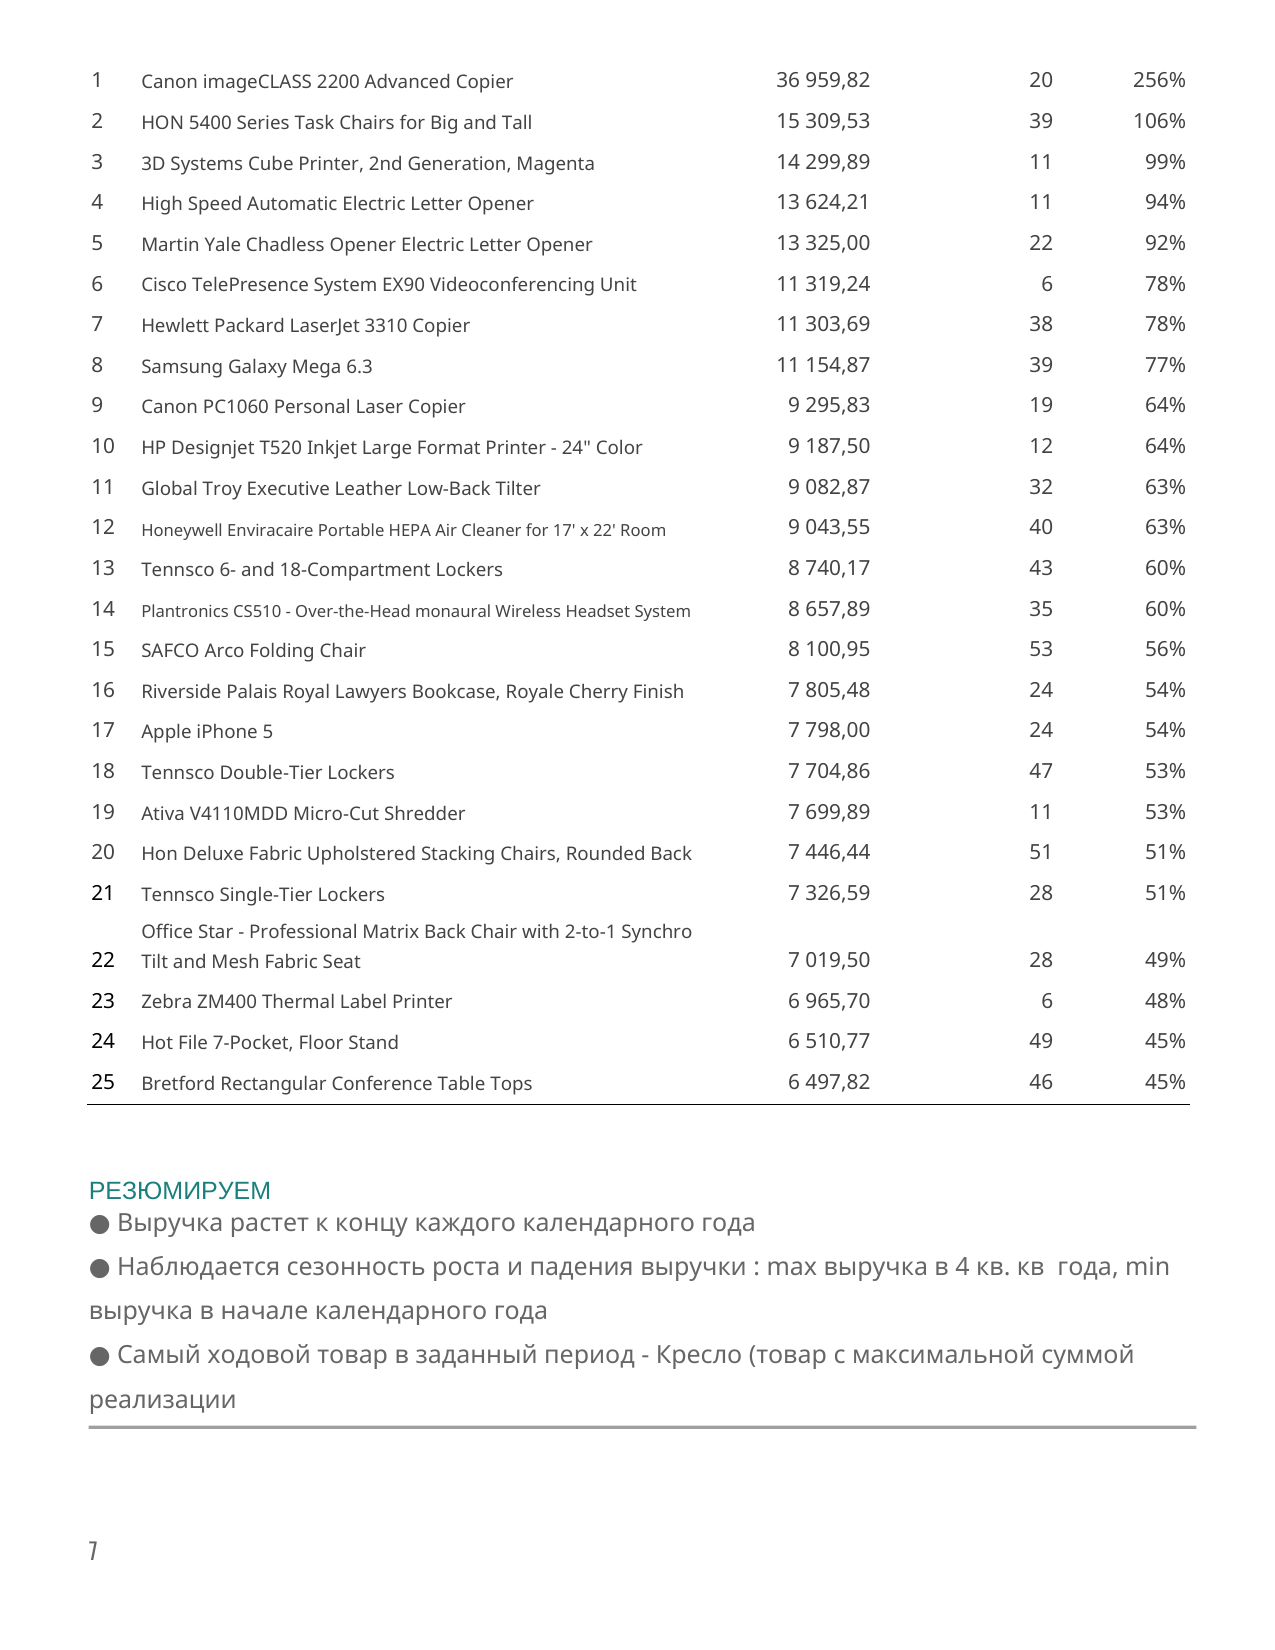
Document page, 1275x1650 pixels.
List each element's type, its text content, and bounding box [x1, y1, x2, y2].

table_cell 53% [1057, 793, 1190, 833]
table_cell 63% [1057, 508, 1190, 549]
table_cell 77% [1057, 346, 1190, 386]
table_cell 8 100,95 [714, 630, 874, 671]
table_cell 11 319,24 [714, 265, 874, 305]
table_cell 63% [1057, 468, 1190, 508]
table_cell 49% [1057, 915, 1190, 982]
table_cell 21 [87, 874, 137, 914]
table_cell Tennsco Double-Tier Lockers [137, 752, 713, 793]
table_cell 46 [874, 1063, 1057, 1103]
table_cell 7 798,00 [714, 711, 874, 752]
table_cell 54% [1057, 671, 1190, 711]
table_cell 9 082,87 [714, 468, 874, 508]
table_cell 9 187,50 [714, 427, 874, 468]
table_cell Hon Deluxe Fabric Upholstered Stacking Chairs, Rounded Back [137, 833, 713, 874]
table_cell Office Star - Professional Matrix Back Chair with 2-to-1 Synchro Tilt and Mesh Fabric Seat [137, 915, 713, 982]
table_cell Hot File 7-Pocket, Floor Stand [137, 1022, 713, 1063]
table_cell 9 295,83 [714, 386, 874, 427]
text ● Выручка растет к концу каждого календарного года [88, 1204, 1196, 1238]
table_cell Plantronics CS510 - Over-the-Head monaural Wireless Headset System [137, 590, 713, 630]
table_cell 15 309,53 [714, 102, 874, 143]
table_cell Hewlett Packard LaserJet 3310 Copier [137, 305, 713, 346]
table_cell 51 [874, 833, 1057, 874]
table_cell 7 446,44 [714, 833, 874, 874]
table_cell 7 805,48 [714, 671, 874, 711]
table_cell 9 043,55 [714, 508, 874, 549]
table_cell 24 [874, 711, 1057, 752]
table_cell 53% [1057, 752, 1190, 793]
table_cell 45% [1057, 1022, 1190, 1063]
table_cell Samsung Galaxy Mega 6.3 [137, 346, 713, 386]
table_cell 7 019,50 [714, 915, 874, 982]
table_cell 49 [874, 1022, 1057, 1063]
table_cell 11 [874, 143, 1057, 183]
table_cell Tennsco Single-Tier Lockers [137, 874, 713, 914]
table_cell 8 740,17 [714, 549, 874, 589]
table_cell 51% [1057, 874, 1190, 914]
table_cell 35 [874, 590, 1057, 630]
table_cell 2 [87, 102, 137, 143]
table_cell 48% [1057, 982, 1190, 1022]
table_cell 13 [87, 549, 137, 589]
table_cell 14 [87, 590, 137, 630]
table_cell 10 [87, 427, 137, 468]
table_cell Riverside Palais Royal Lawyers Bookcase, Royale Cherry Finish [137, 671, 713, 711]
table_cell 64% [1057, 386, 1190, 427]
table_cell Canon PC1060 Personal Laser Copier [137, 386, 713, 427]
table_cell Apple iPhone 5 [137, 711, 713, 752]
table_cell 51% [1057, 833, 1190, 874]
text ● Наблюдается сезонность роста и падения выручки : max выручка в 4 кв. кв года, min выручка в начале календарного года [88, 1249, 1196, 1327]
table_cell 5 [87, 224, 137, 264]
table_cell 24 [87, 1022, 137, 1063]
table_cell 39 [874, 346, 1057, 386]
table_cell 24 [874, 671, 1057, 711]
table_cell 11 [87, 468, 137, 508]
table_cell 3 [87, 143, 137, 183]
table_cell 22 [874, 224, 1057, 264]
table_cell 256% [1057, 60, 1190, 102]
table_cell 6 [87, 265, 137, 305]
table_cell 7 704,86 [714, 752, 874, 793]
table_cell 47 [874, 752, 1057, 793]
table_cell 15 [87, 630, 137, 671]
table_cell 12 [874, 427, 1057, 468]
text РЕЗЮМИРУЕМ [88, 1176, 1196, 1204]
table_cell 11 [874, 793, 1057, 833]
table_cell 9 [87, 386, 137, 427]
table_cell 39 [874, 102, 1057, 143]
table_cell 6 [874, 982, 1057, 1022]
table_cell 6 510,77 [714, 1022, 874, 1063]
table_cell 1 [87, 60, 137, 102]
table_cell 8 [87, 346, 137, 386]
table_cell 6 [874, 265, 1057, 305]
table_cell 20 [874, 60, 1057, 102]
table_cell 12 [87, 508, 137, 549]
table_cell Canon imageCLASS 2200 Advanced Copier [137, 60, 713, 102]
table_cell 14 299,89 [714, 143, 874, 183]
table_cell Ativa V4110MDD Micro-Cut Shredder [137, 793, 713, 833]
table_cell 43 [874, 549, 1057, 589]
table_cell 19 [87, 793, 137, 833]
table_cell SAFCO Arco Folding Chair [137, 630, 713, 671]
table_cell 11 303,69 [714, 305, 874, 346]
table_cell 94% [1057, 183, 1190, 224]
table_cell 92% [1057, 224, 1190, 264]
table_cell 56% [1057, 630, 1190, 671]
table_cell 11 [874, 183, 1057, 224]
table_cell 28 [874, 874, 1057, 914]
table_cell Zebra ZM400 Thermal Label Printer [137, 982, 713, 1022]
table_cell High Speed Automatic Electric Letter Opener [137, 183, 713, 224]
table_cell 60% [1057, 549, 1190, 589]
table_cell 99% [1057, 143, 1190, 183]
table_cell 53 [874, 630, 1057, 671]
table_cell 17 [87, 711, 137, 752]
table_cell 45% [1057, 1063, 1190, 1103]
table_cell 64% [1057, 427, 1190, 468]
table_cell 16 [87, 671, 137, 711]
table_cell 3D Systems Cube Printer, 2nd Generation, Magenta [137, 143, 713, 183]
table_cell 23 [87, 982, 137, 1022]
table_cell 18 [87, 752, 137, 793]
table_cell 13 624,21 [714, 183, 874, 224]
table_cell 19 [874, 386, 1057, 427]
table_cell 25 [87, 1063, 137, 1103]
table_cell 6 965,70 [714, 982, 874, 1022]
table_cell 78% [1057, 305, 1190, 346]
table_cell 60% [1057, 590, 1190, 630]
table_cell 28 [874, 915, 1057, 982]
table_cell 106% [1057, 102, 1190, 143]
table_cell 7 326,59 [714, 874, 874, 914]
table_cell 78% [1057, 265, 1190, 305]
table_cell 13 325,00 [714, 224, 874, 264]
table_cell 22 [87, 915, 137, 982]
table_cell 36 959,82 [714, 60, 874, 102]
table_cell 38 [874, 305, 1057, 346]
table_cell Honeywell Enviracaire Portable HEPA Air Cleaner for 17' x 22' Room [137, 508, 713, 549]
table_cell Martin Yale Chadless Opener Electric Letter Opener [137, 224, 713, 264]
table_cell Cisco TelePresence System EX90 Videoconferencing Unit [137, 265, 713, 305]
table_cell 32 [874, 468, 1057, 508]
table_cell 8 657,89 [714, 590, 874, 630]
table_cell 4 [87, 183, 137, 224]
table_cell 40 [874, 508, 1057, 549]
table_cell 54% [1057, 711, 1190, 752]
text ● Самый ходовой товар в заданный период - Кресло (товар с максимальной суммой реализации [88, 1337, 1196, 1416]
table_cell 7 699,89 [714, 793, 874, 833]
table_cell Global Troy Executive Leather Low-Back Tilter [137, 468, 713, 508]
table_cell 7 [87, 305, 137, 346]
table_cell 6 497,82 [714, 1063, 874, 1103]
table_cell Tennsco 6- and 18-Compartment Lockers [137, 549, 713, 589]
table_cell Bretford Rectangular Conference Table Tops [137, 1063, 713, 1103]
table_cell 20 [87, 833, 137, 874]
table_cell HON 5400 Series Task Chairs for Big and Tall [137, 102, 713, 143]
table_cell HP Designjet T520 Inkjet Large Format Printer - 24" Color [137, 427, 713, 468]
table_cell 11 154,87 [714, 346, 874, 386]
